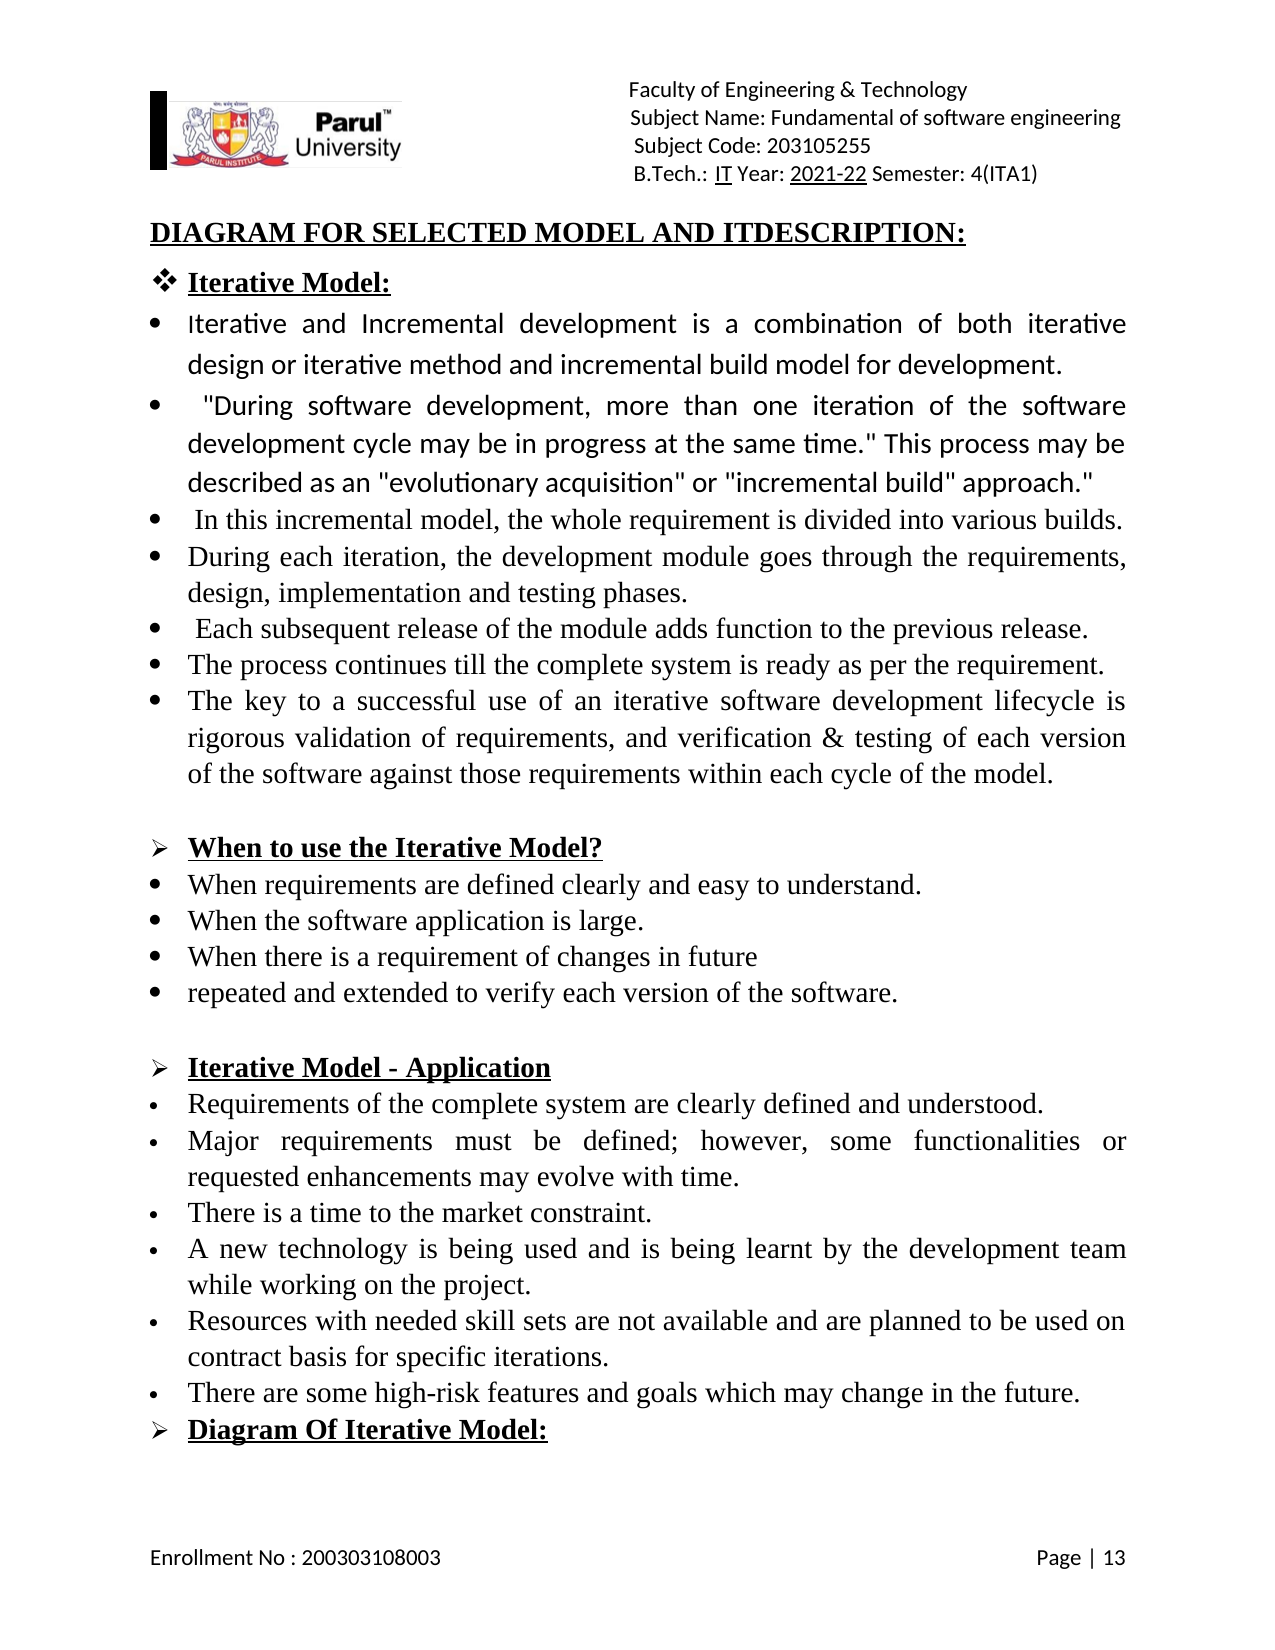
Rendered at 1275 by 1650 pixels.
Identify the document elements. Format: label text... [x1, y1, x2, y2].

list When there is a requirement of changes in future [150, 939, 1127, 973]
list Iterative Model - Application [150, 1050, 1127, 1084]
list Diagram Of Iterative Model: [150, 1412, 1127, 1445]
list Major requirements must be defined; however, some functionalities or requested enhancements may evolve with time. [150, 1123, 1127, 1192]
list Resources with needed skill sets are not available and are planned to be used on contract basis for specific iterations. [150, 1303, 1127, 1373]
list Each subsequent release of the module adds function to the previous release. [150, 611, 1127, 645]
list The process continues till the complete system is ready as per the requirement. [150, 647, 1127, 681]
list During each iteration, the development module goes through the requirements, design, implementation and testing phases. [150, 539, 1127, 608]
list When the software application is large. [150, 903, 1127, 937]
picture [150, 91, 402, 170]
list In this incremental model, the whole requirement is divided into various builds. [150, 502, 1127, 536]
list "During software development, more than one iteration of the software development cycle may be in progress at the same time." This process may be described as an "evolutionary acquisition" or "incremental build" approach." [150, 387, 1127, 499]
list There are some high-risk features and goals which may change in the future. [150, 1376, 1127, 1409]
list Iterative Model: [150, 265, 1127, 300]
text DIAGRAM FOR SELECTED MODEL AND ITDESCRIPTION: [956, 215, 1125, 249]
list When requirements are defined clearly and easy to understand. [150, 867, 1127, 900]
list When to use the Iterative Model? [150, 831, 1127, 864]
list A new technology is being used and is being learnt by the development team while working on the project. [150, 1231, 1127, 1301]
list Iterative and Incremental development is a combination of both iterative design or iterative method and incremental build model for development. [150, 305, 1127, 382]
list There is a time to the market constraint. [150, 1195, 1127, 1228]
list The key to a successful use of an iterative software development lifecycle is rigorous validation of requirements, and verification & testing of each version of the software against those requirements within each cycle of the model. [150, 683, 1127, 789]
list repeated and extended to verify each version of the software. [150, 976, 1127, 1009]
list Requirements of the complete system are clearly defined and understood. [150, 1086, 1127, 1120]
